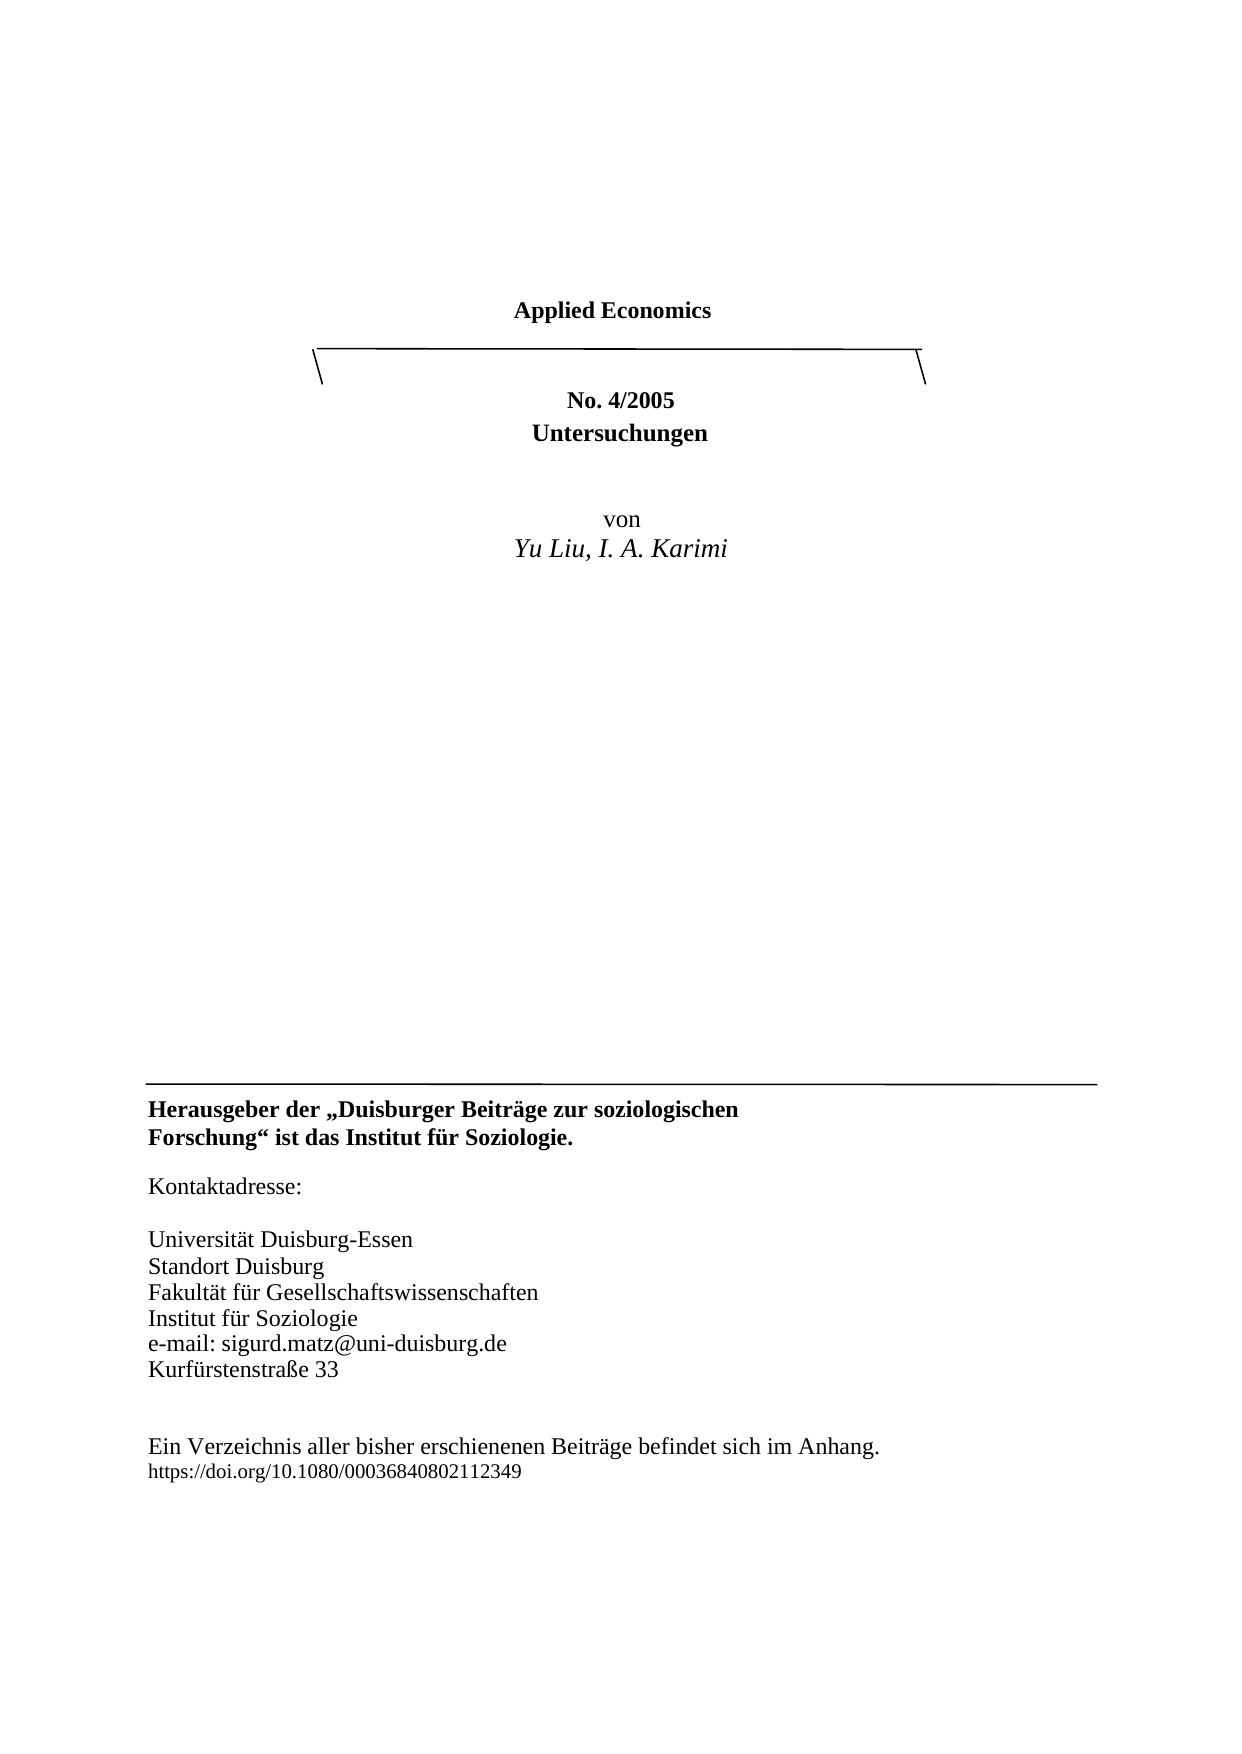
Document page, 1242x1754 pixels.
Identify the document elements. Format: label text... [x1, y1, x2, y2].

text Universität Duisburg-Essen [148, 1225, 1092, 1253]
text Kurfürstenstraße 33 [148, 1357, 443, 1383]
text Institut für Soziologie [148, 1306, 1092, 1332]
text Ein Verzeichnis aller bisher erschienenen Beiträge befindet sich im Anhang. [148, 1432, 1092, 1459]
text Untersuchungen [148, 418, 1092, 446]
text Herausgeber der „Duisburger Beiträge zur soziologischen Forschung“ ist das Institut für Soziologie. [148, 1096, 837, 1150]
text https://doi.org/10.1080/00036840802112349 [148, 1459, 1092, 1483]
text Kontaktadresse: [148, 1172, 1092, 1199]
text e-mail: sigurd.matz@uni-duisburg.de [148, 1332, 1092, 1357]
text von [148, 504, 1096, 533]
text Applied Economics [148, 297, 1077, 324]
text Fakultät für Gesellschaftswissenschaften [148, 1280, 1092, 1306]
text Standort Duisburg [148, 1253, 1092, 1280]
text Yu Liu, I. A. Karimi [148, 533, 1094, 564]
text No. 4/2005 [148, 386, 1094, 414]
